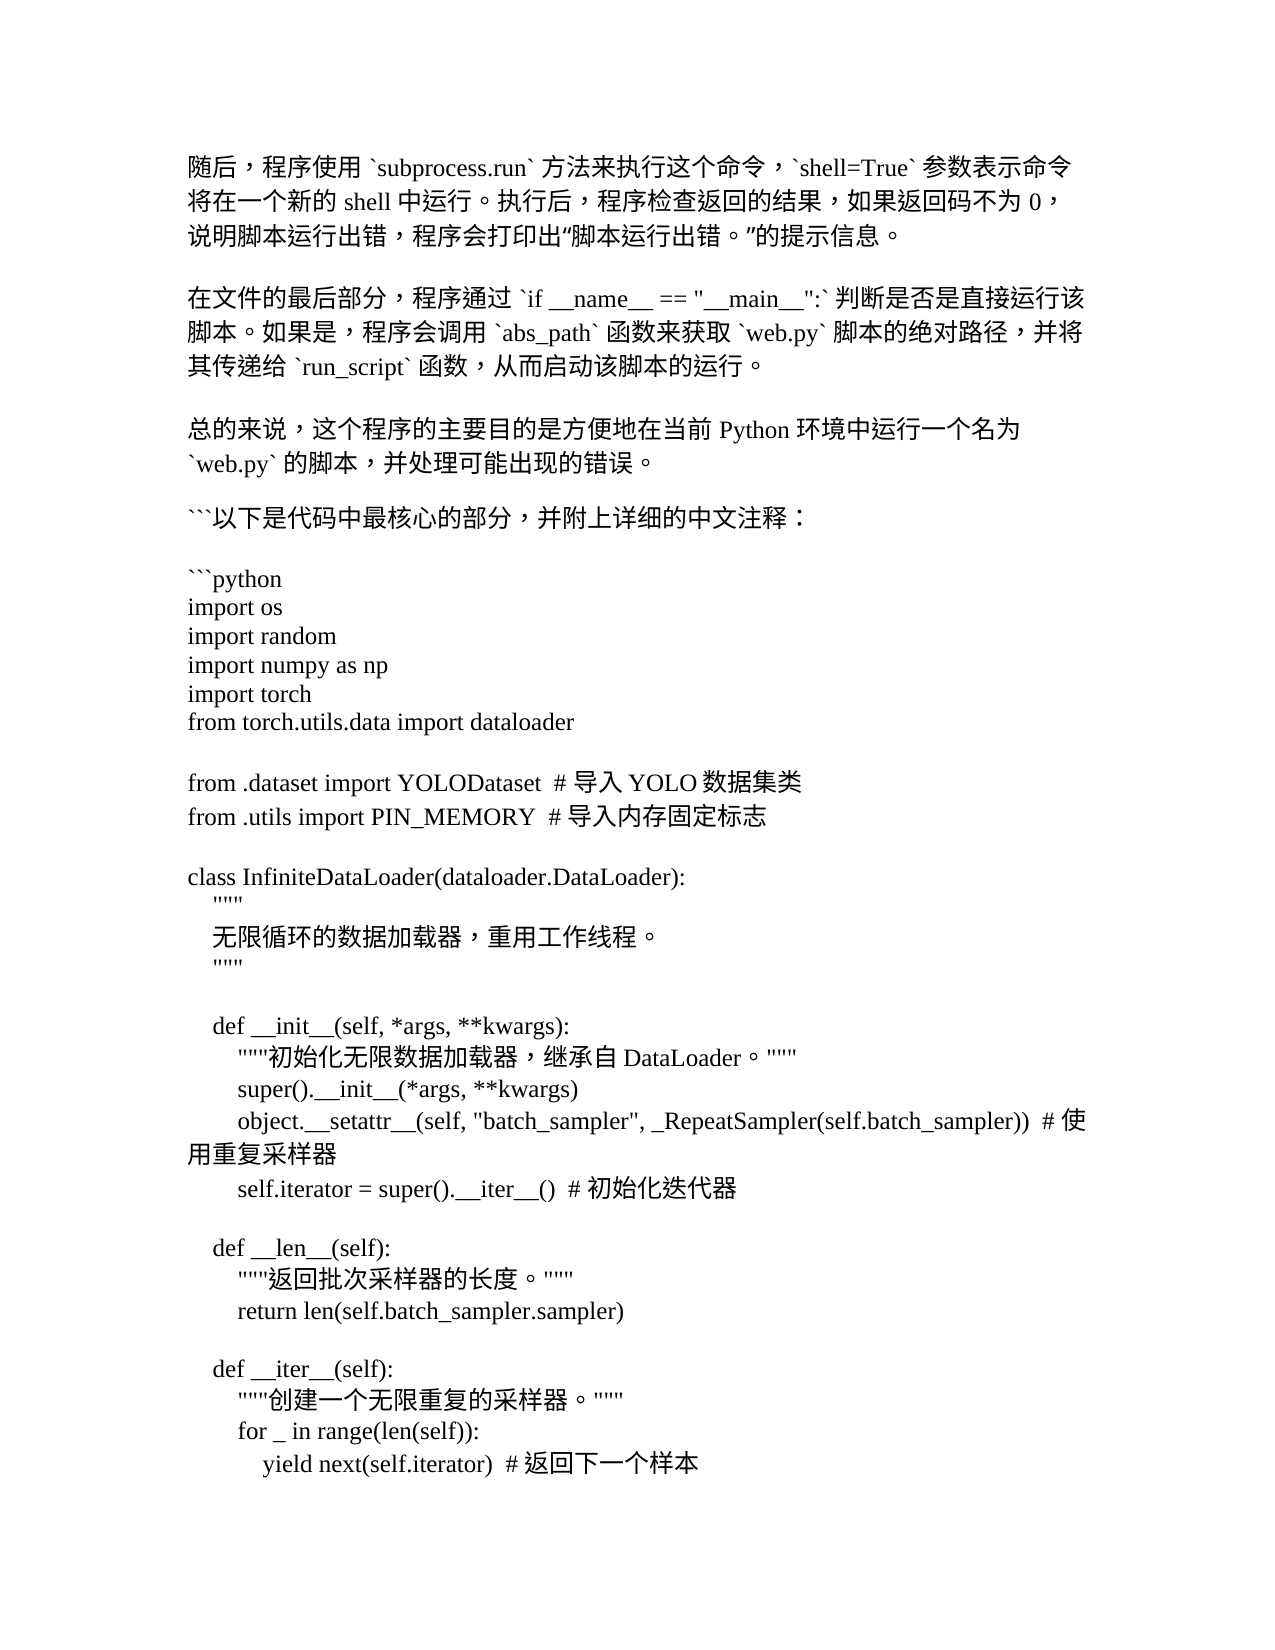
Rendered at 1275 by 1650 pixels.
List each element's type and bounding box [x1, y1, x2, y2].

text [187, 501, 1087, 1479]
text [187, 150, 1087, 480]
